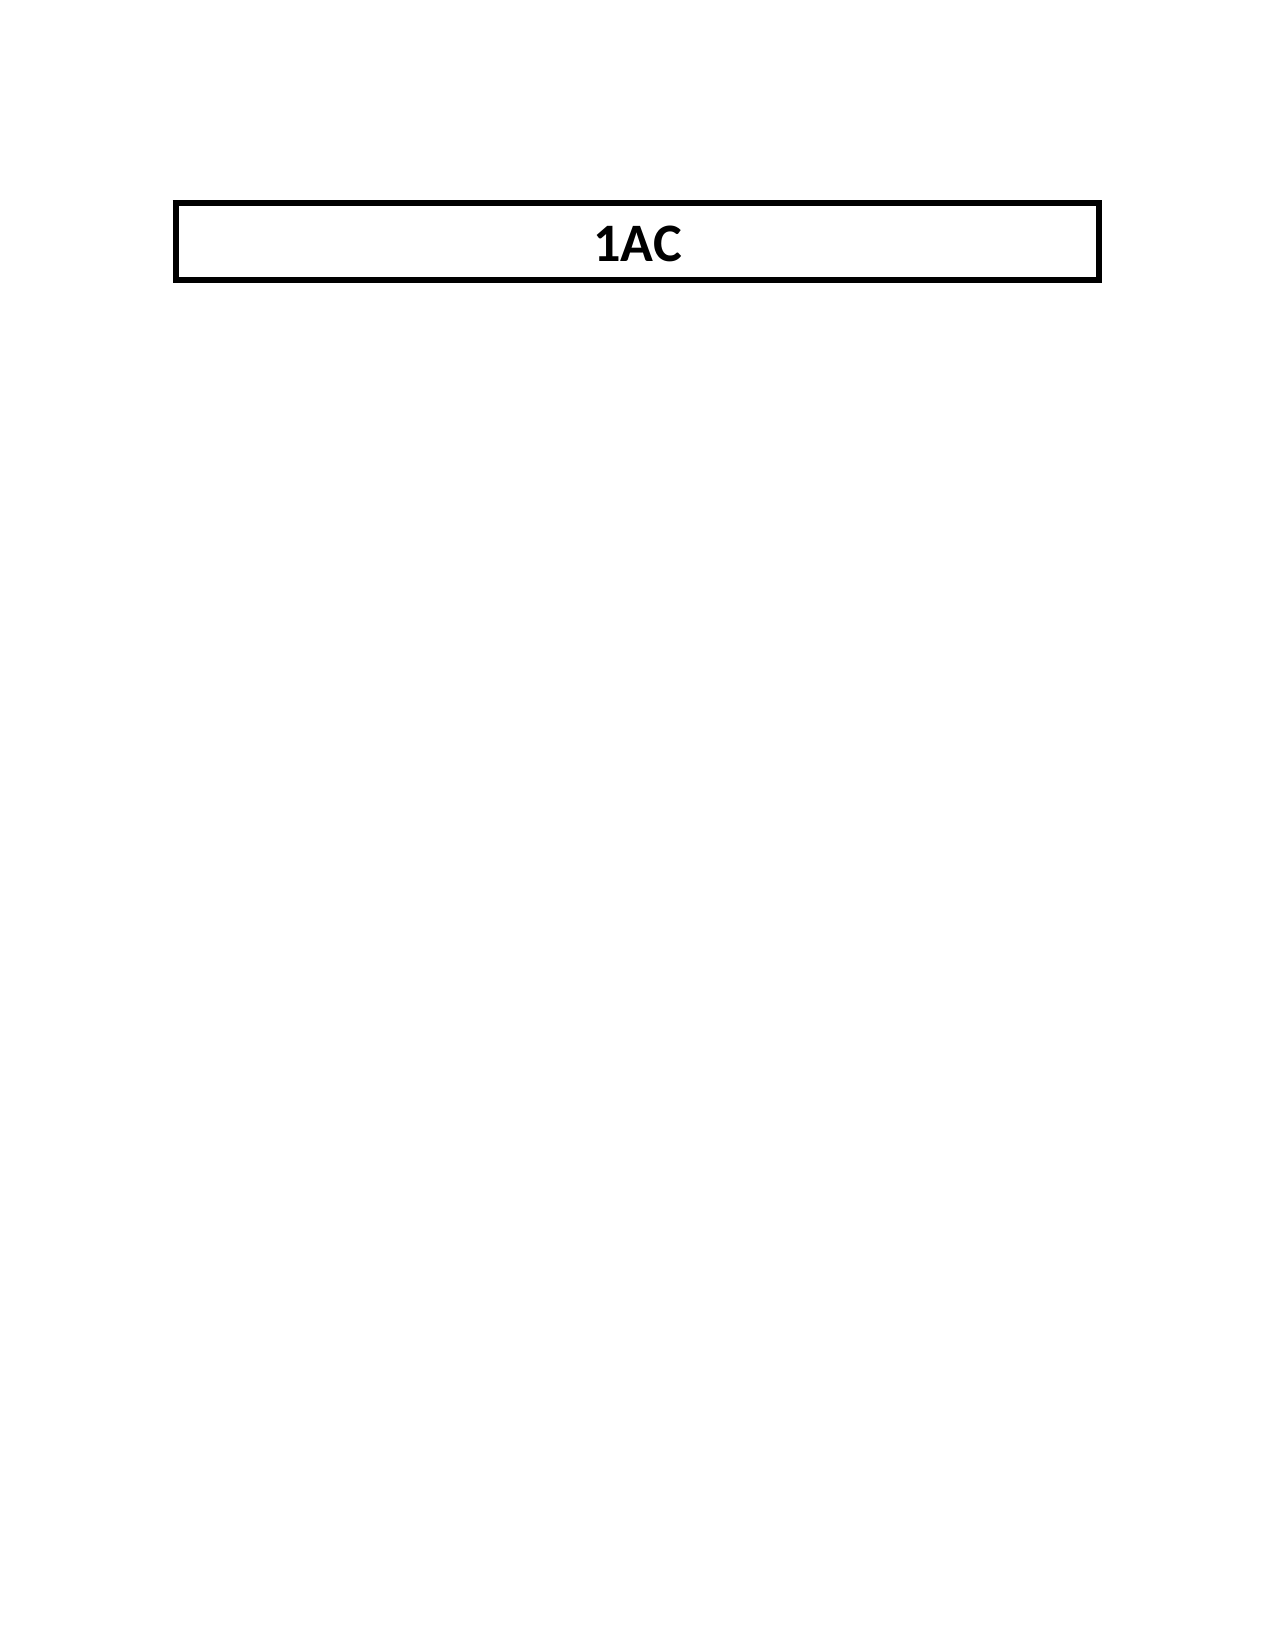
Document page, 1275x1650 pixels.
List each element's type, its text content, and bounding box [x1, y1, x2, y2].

subtitle 1AC [179, 206, 1096, 277]
